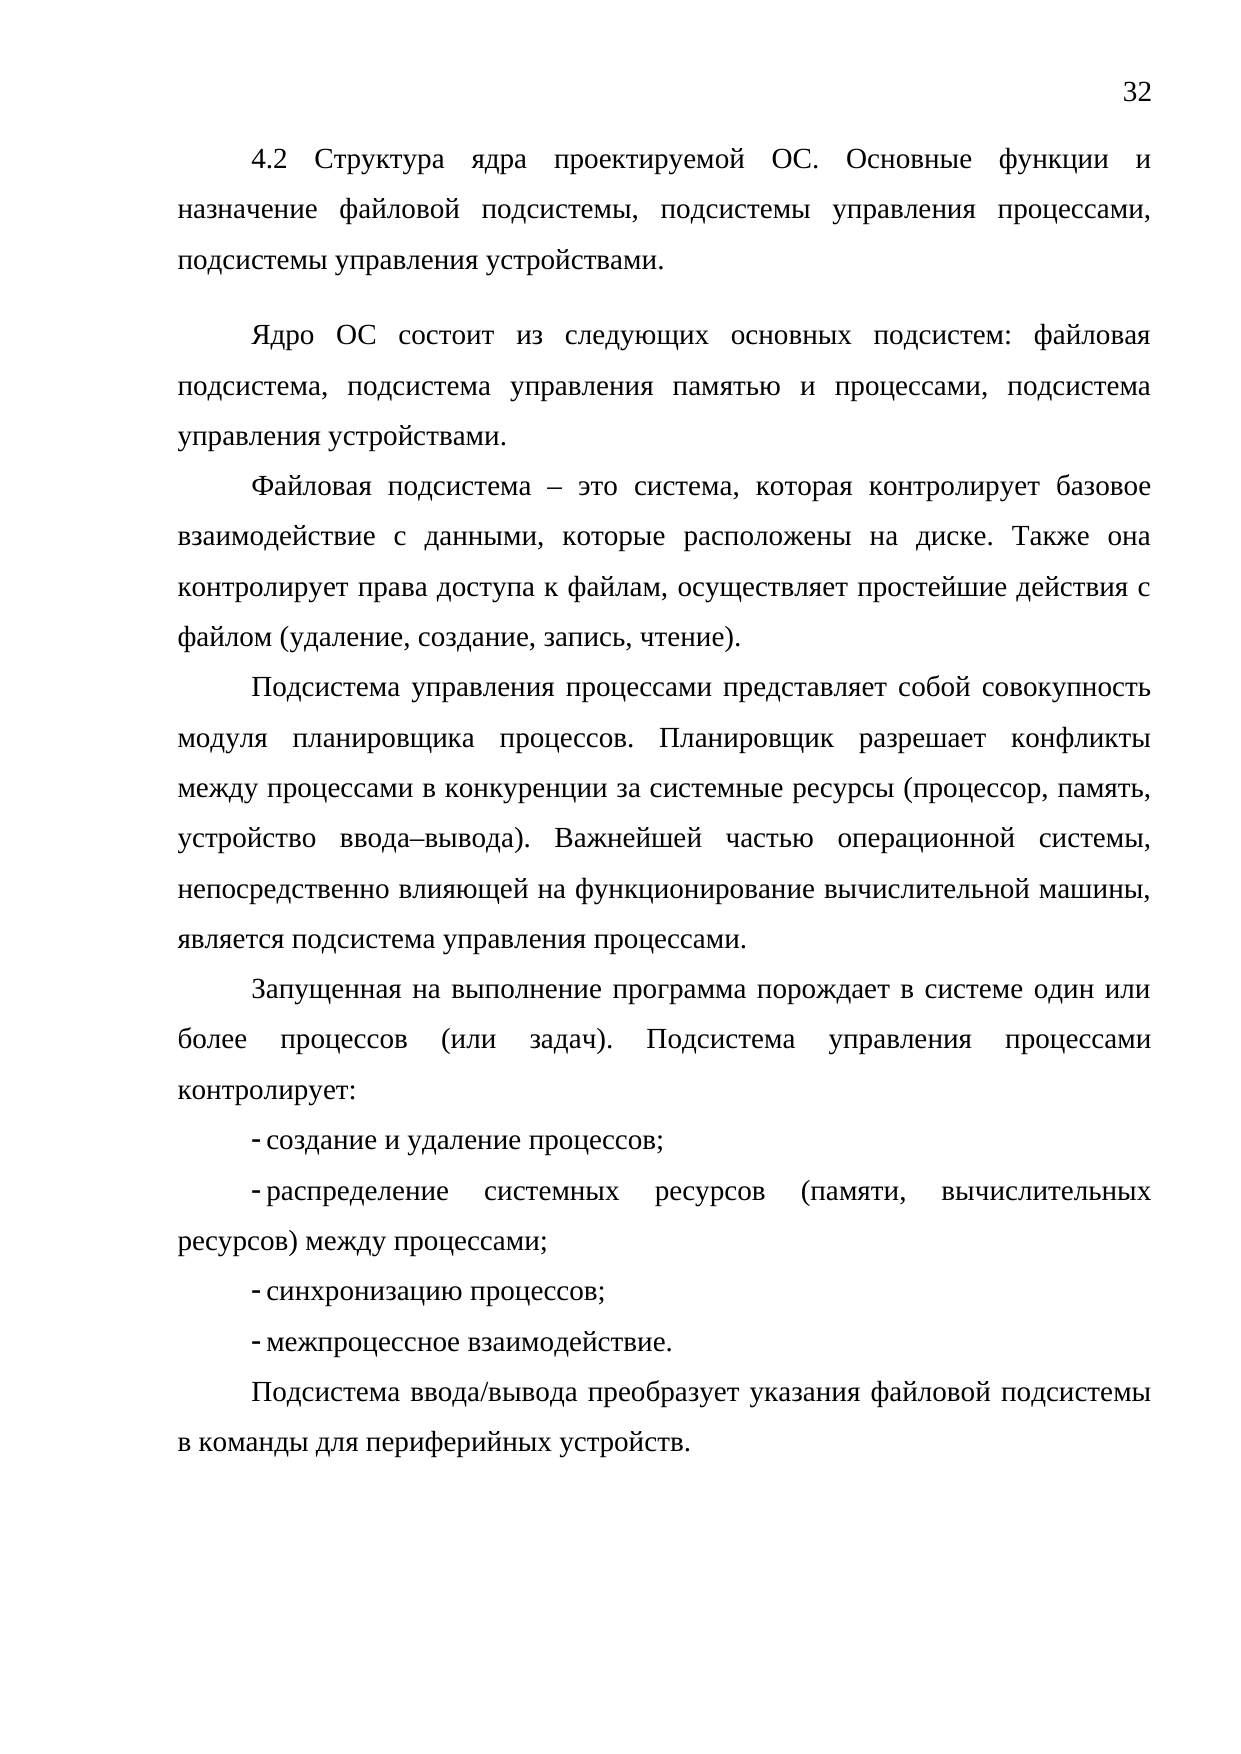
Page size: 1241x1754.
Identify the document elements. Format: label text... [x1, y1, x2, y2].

list синхронизацию процессов; [177, 1273, 1152, 1307]
text Подсистема управления процессами представляет собой совокупность модуля планировщика процессов. Планировщик разрешает конфликты между процессами в конкуренции за системные ресурсы (процессор, память, устройство ввода–вывода). Важнейшей частью операционной системы, непосредственно влияющей на функционирование вычислительной машины, является подсистема управления процессами. [177, 669, 1152, 954]
list межпроцессное взаимодействие. [177, 1324, 1152, 1357]
list создание и удаление процессов; [177, 1122, 1152, 1156]
text Ядро ОС состоит из следующих основных подсистем: файловая подсистема, подсистема управления памятью и процессами, подсистема управления устройствами. [177, 317, 1152, 451]
text Файловая подсистема – это система, которая контролирует базовое взаимодействие с данными, которые расположены на диске. Также она контролирует права доступа к файлам, осуществляет простейшие действия с файлом (удаление, создание, запись, чтение). [177, 468, 1152, 653]
list распределение системных ресурсов (памяти, вычислительных ресурсов) между процессами; [177, 1173, 1152, 1257]
subtitle 4.2 Структура ядра проектируемой ОС. Основные функции и назначение файловой подсистемы, подсистемы управления процессами, подсистемы управления устройствами. [177, 141, 1152, 276]
text Запущенная на выполнение программа порождает в системе один или более процессов (или задач). Подсистема управления процессами контролирует: [177, 971, 1152, 1106]
text Подсистема ввода/вывода преобразует указания файловой подсистемы в команды для периферийных устройств. [177, 1374, 1152, 1458]
